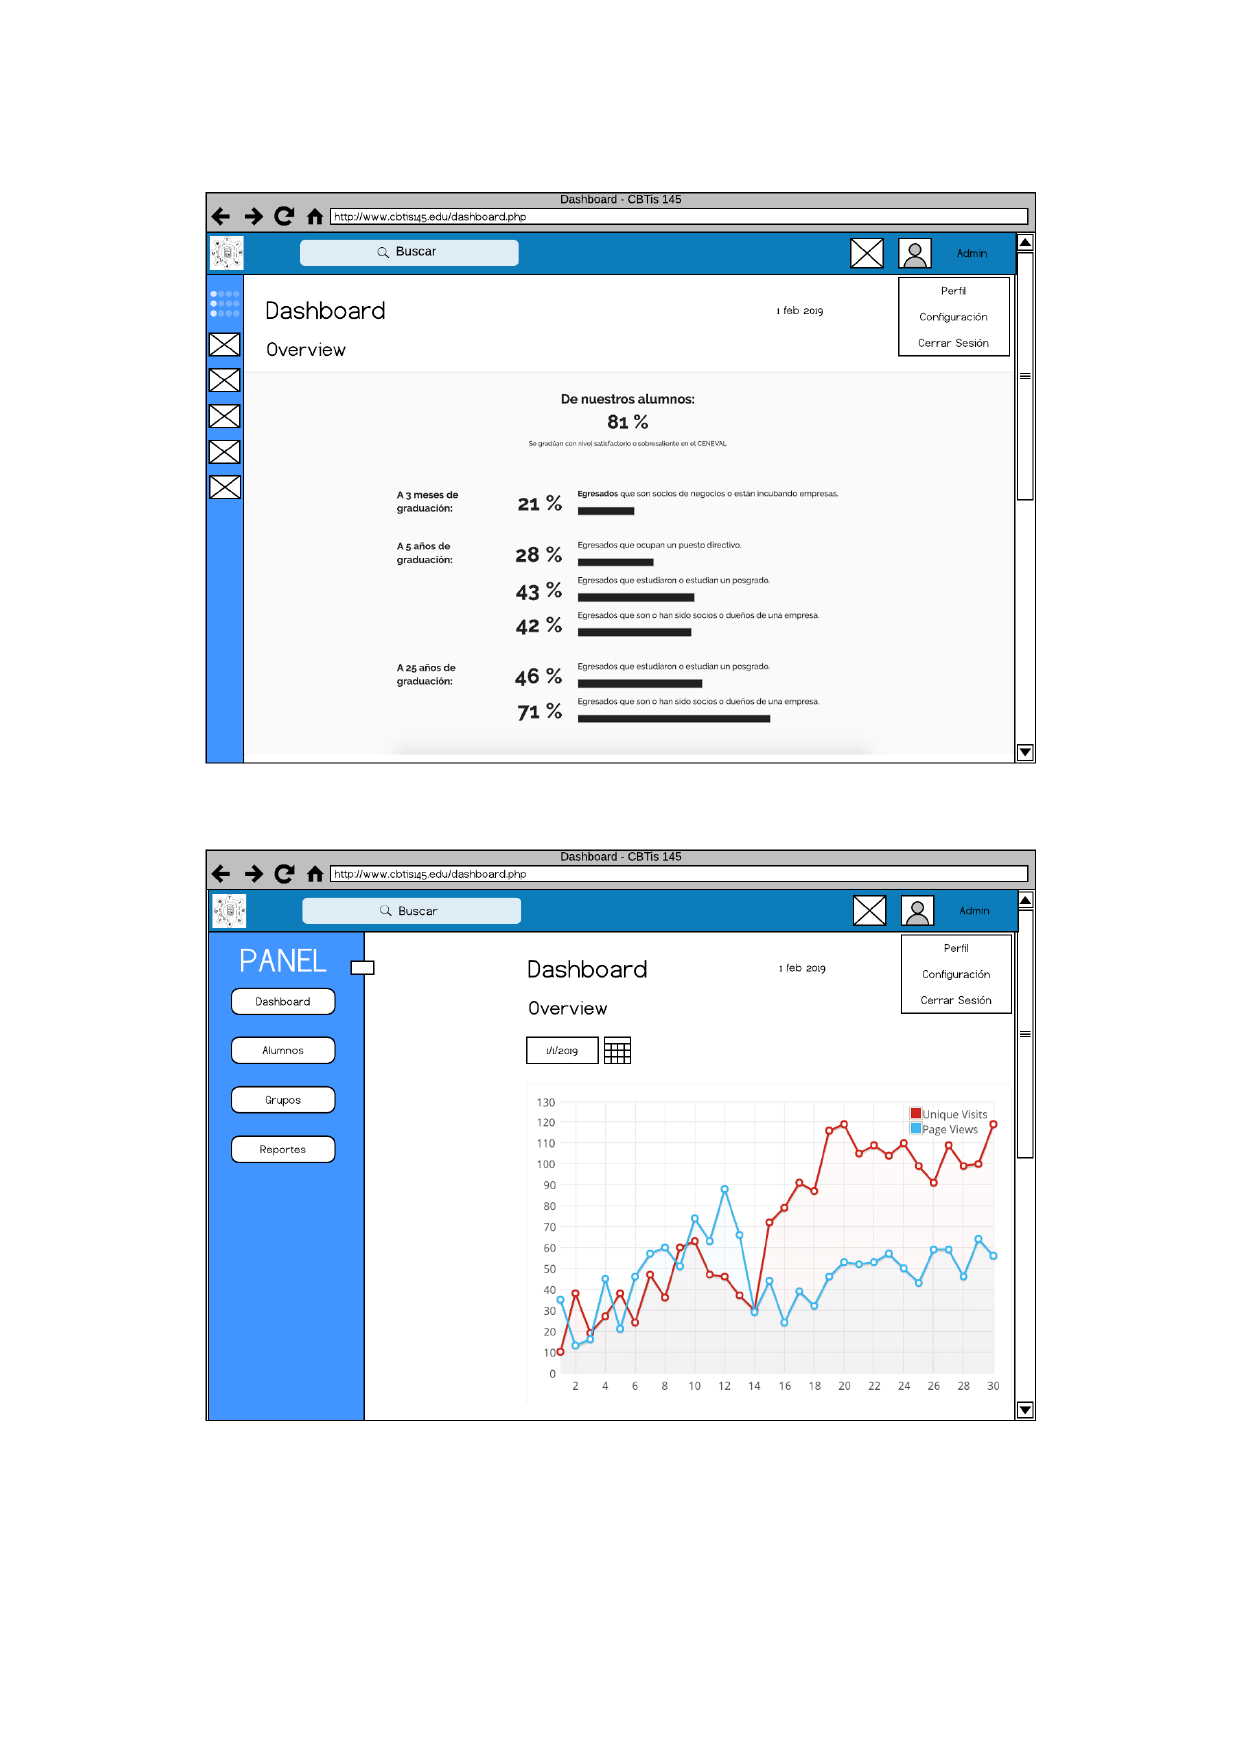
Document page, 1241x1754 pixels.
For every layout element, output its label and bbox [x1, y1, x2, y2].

picture [150, 150, 1091, 805]
picture [150, 808, 1091, 1463]
